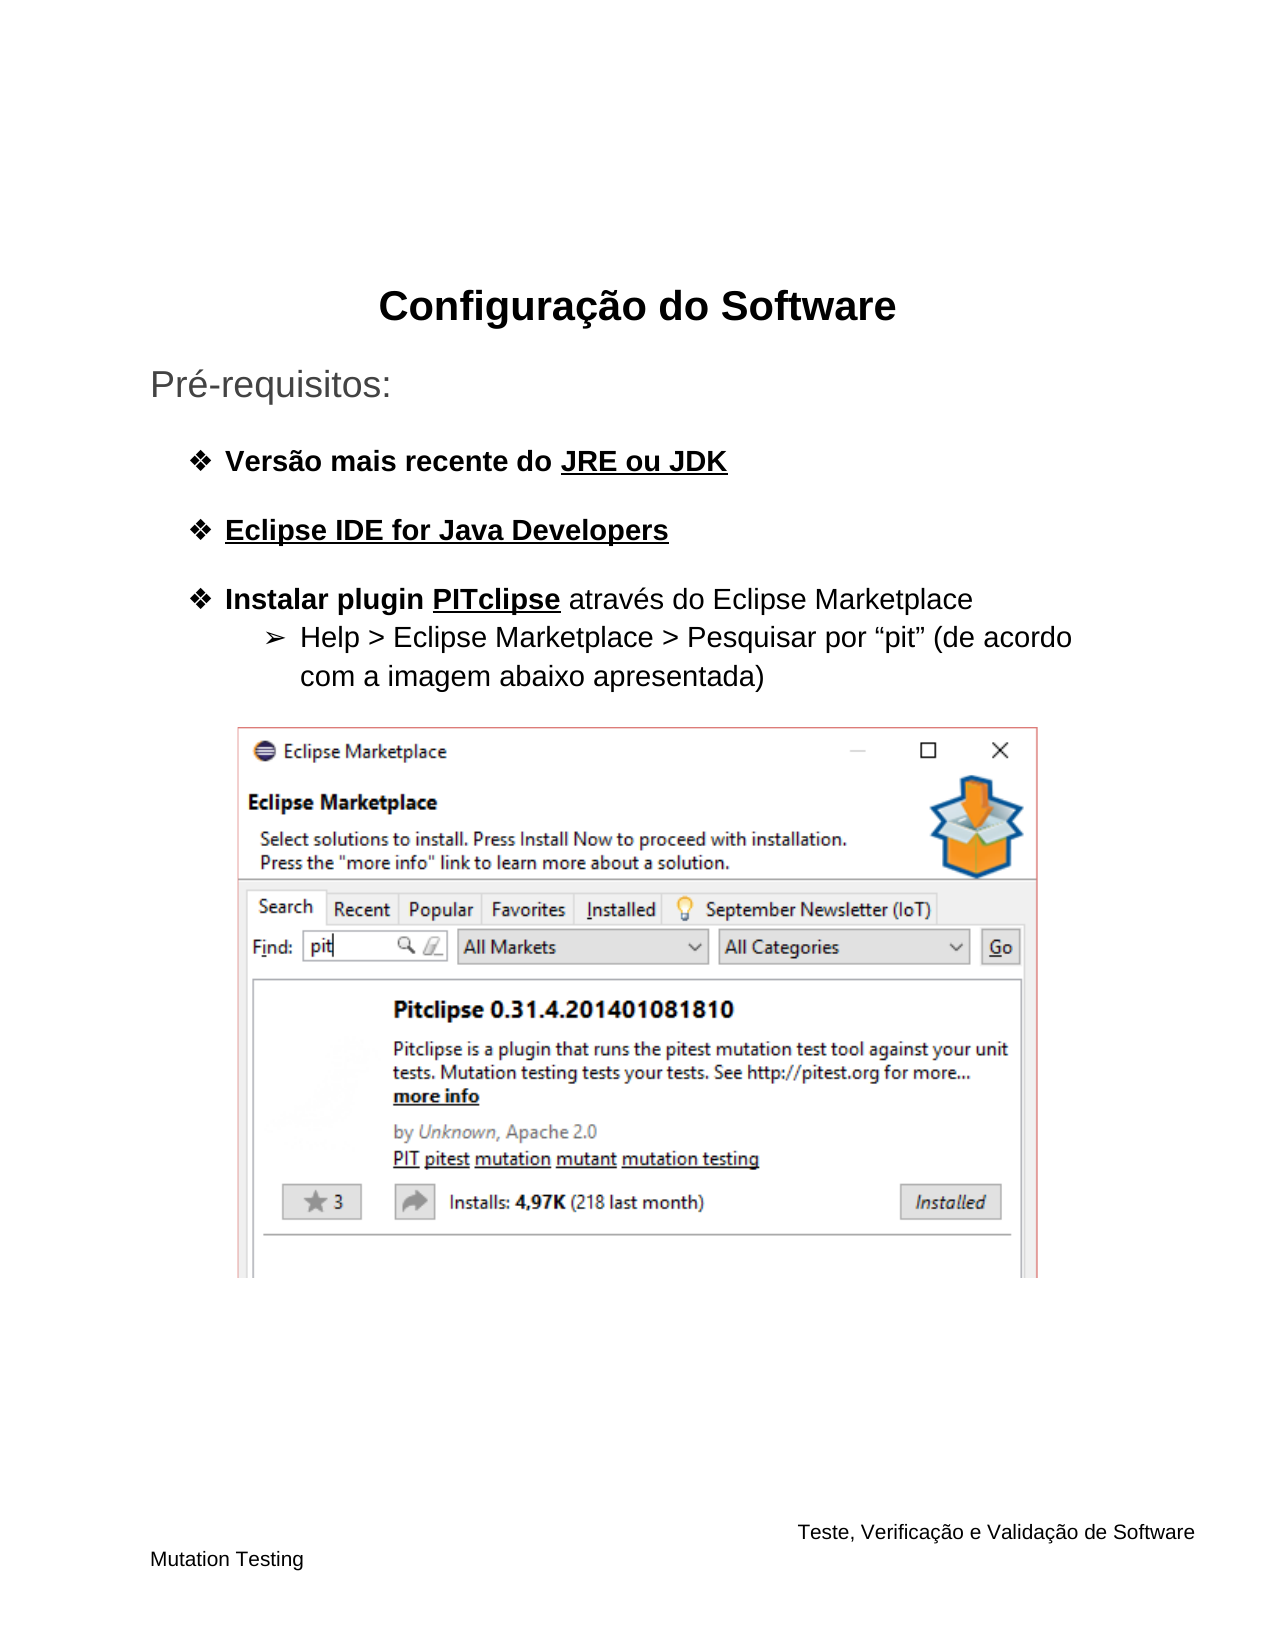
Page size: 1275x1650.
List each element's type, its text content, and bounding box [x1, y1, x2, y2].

list Eclipse IDE for Java Developers [187, 513, 1125, 546]
picture [237, 727, 1038, 1278]
list Help > Eclipse Marketplace > Pesquisar por “pit” (de acordo com a imagem abaixo apresentada) [262, 620, 1125, 692]
subtitle Configuração do Software [150, 281, 1125, 329]
list Instalar plugin PITclipse através do Eclipse Marketplace [187, 582, 1125, 615]
list Versão mais recente do JRE ou JDK [187, 444, 1125, 478]
subtitle Pré-requisitos: [150, 362, 1125, 406]
